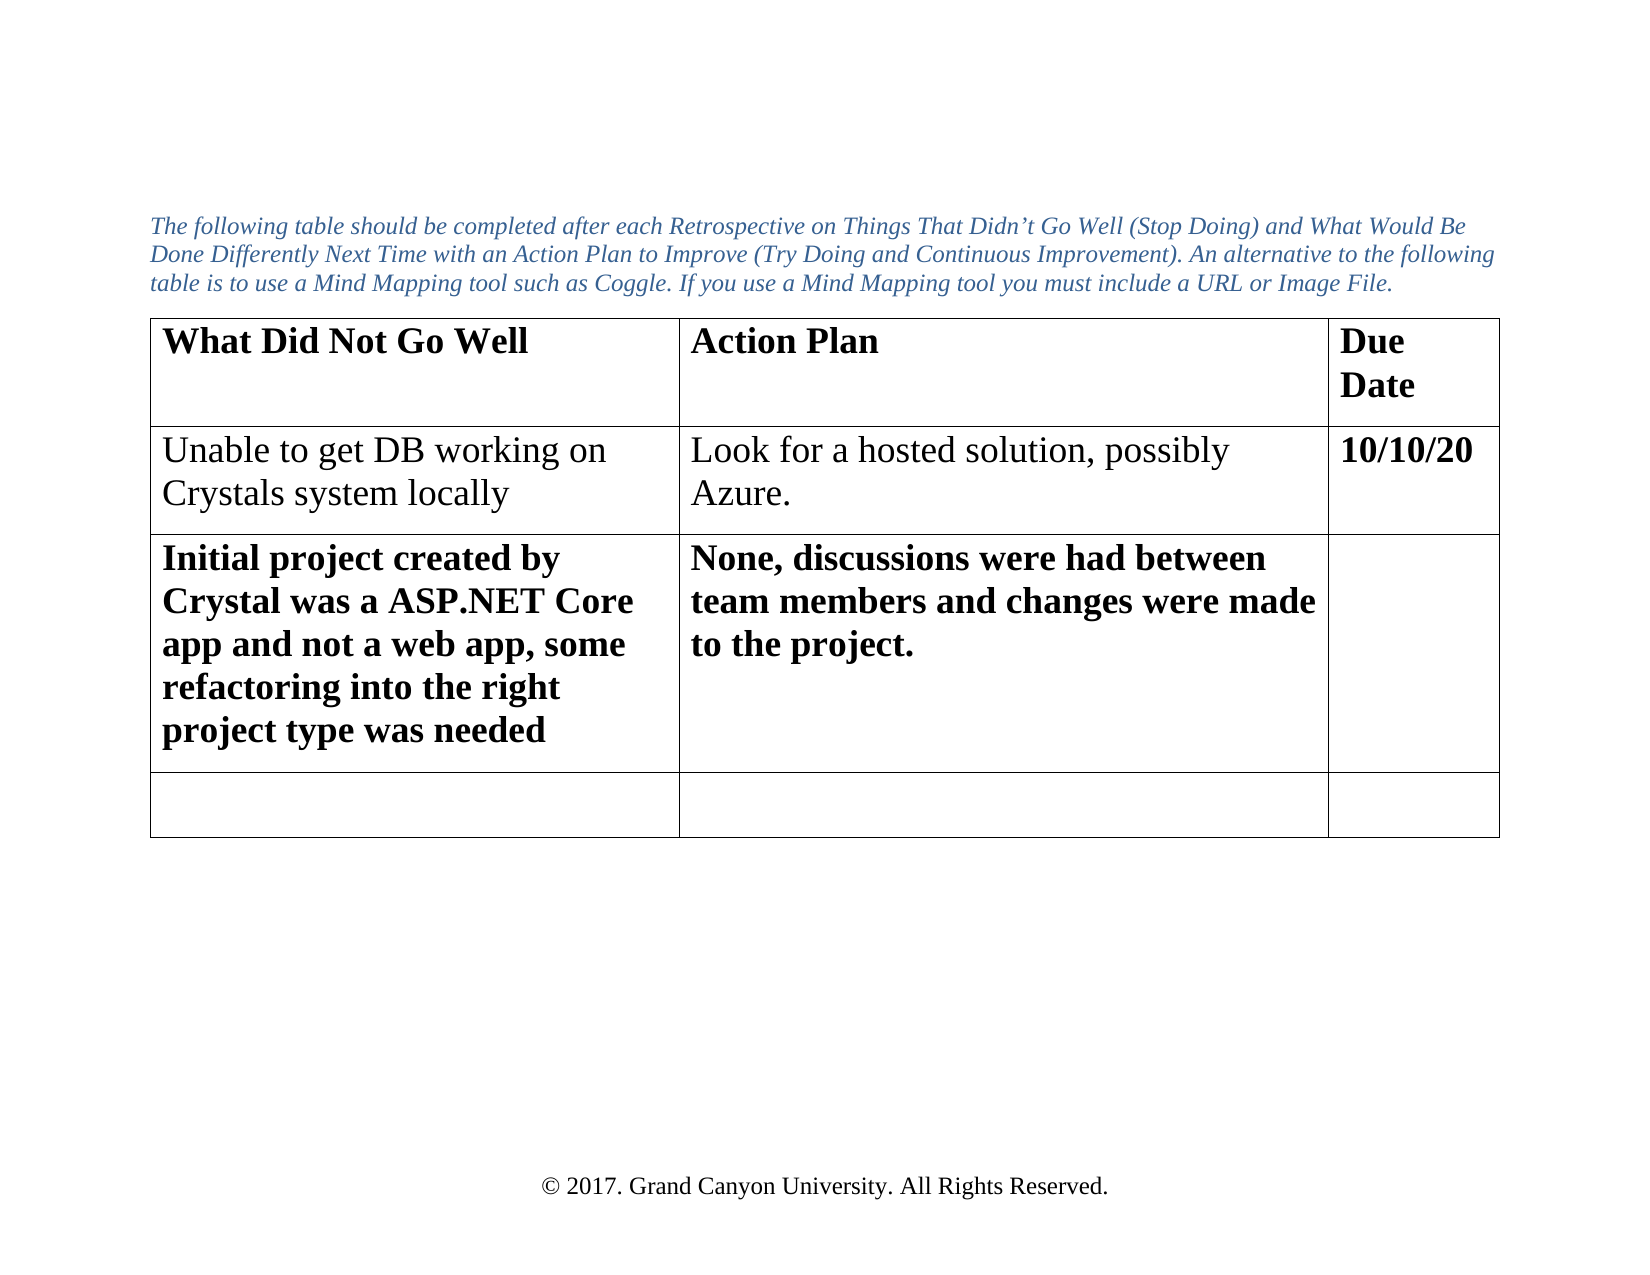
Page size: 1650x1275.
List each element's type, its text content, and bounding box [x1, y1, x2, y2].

table_cell [1329, 773, 1499, 837]
table_header What Did Not Go Well [151, 319, 679, 426]
table_cell [680, 773, 1328, 837]
table_cell None, discussions were had between team members and changes were made to the project. [680, 535, 1328, 772]
table_cell [151, 773, 679, 837]
table_cell Initial project created by Crystal was a ASP.NET Core app and not a web app, some refactoring into the right project type was needed [151, 535, 679, 772]
table_cell [1329, 535, 1499, 772]
table_cell 10/10/20 [1329, 427, 1499, 534]
text The following table should be completed after each Retrospective on Things That Didn’t Go Well (Stop Doing) and What Would Be Done Differently Next Time with an Action Plan to Improve (Try Doing and Continuous Improvement). An alternative to the following table is to use a Mind Mapping tool such as Coggle. If you use a Mind Mapping tool you must include a URL or Image File. [150, 211, 1500, 297]
table_header Action Plan [680, 319, 1328, 426]
table_cell Unable to get DB working on Crystals system locally [151, 427, 679, 534]
table_header Due Date [1329, 319, 1499, 426]
table_cell Look for a hosted solution, possibly Azure. [680, 427, 1328, 534]
